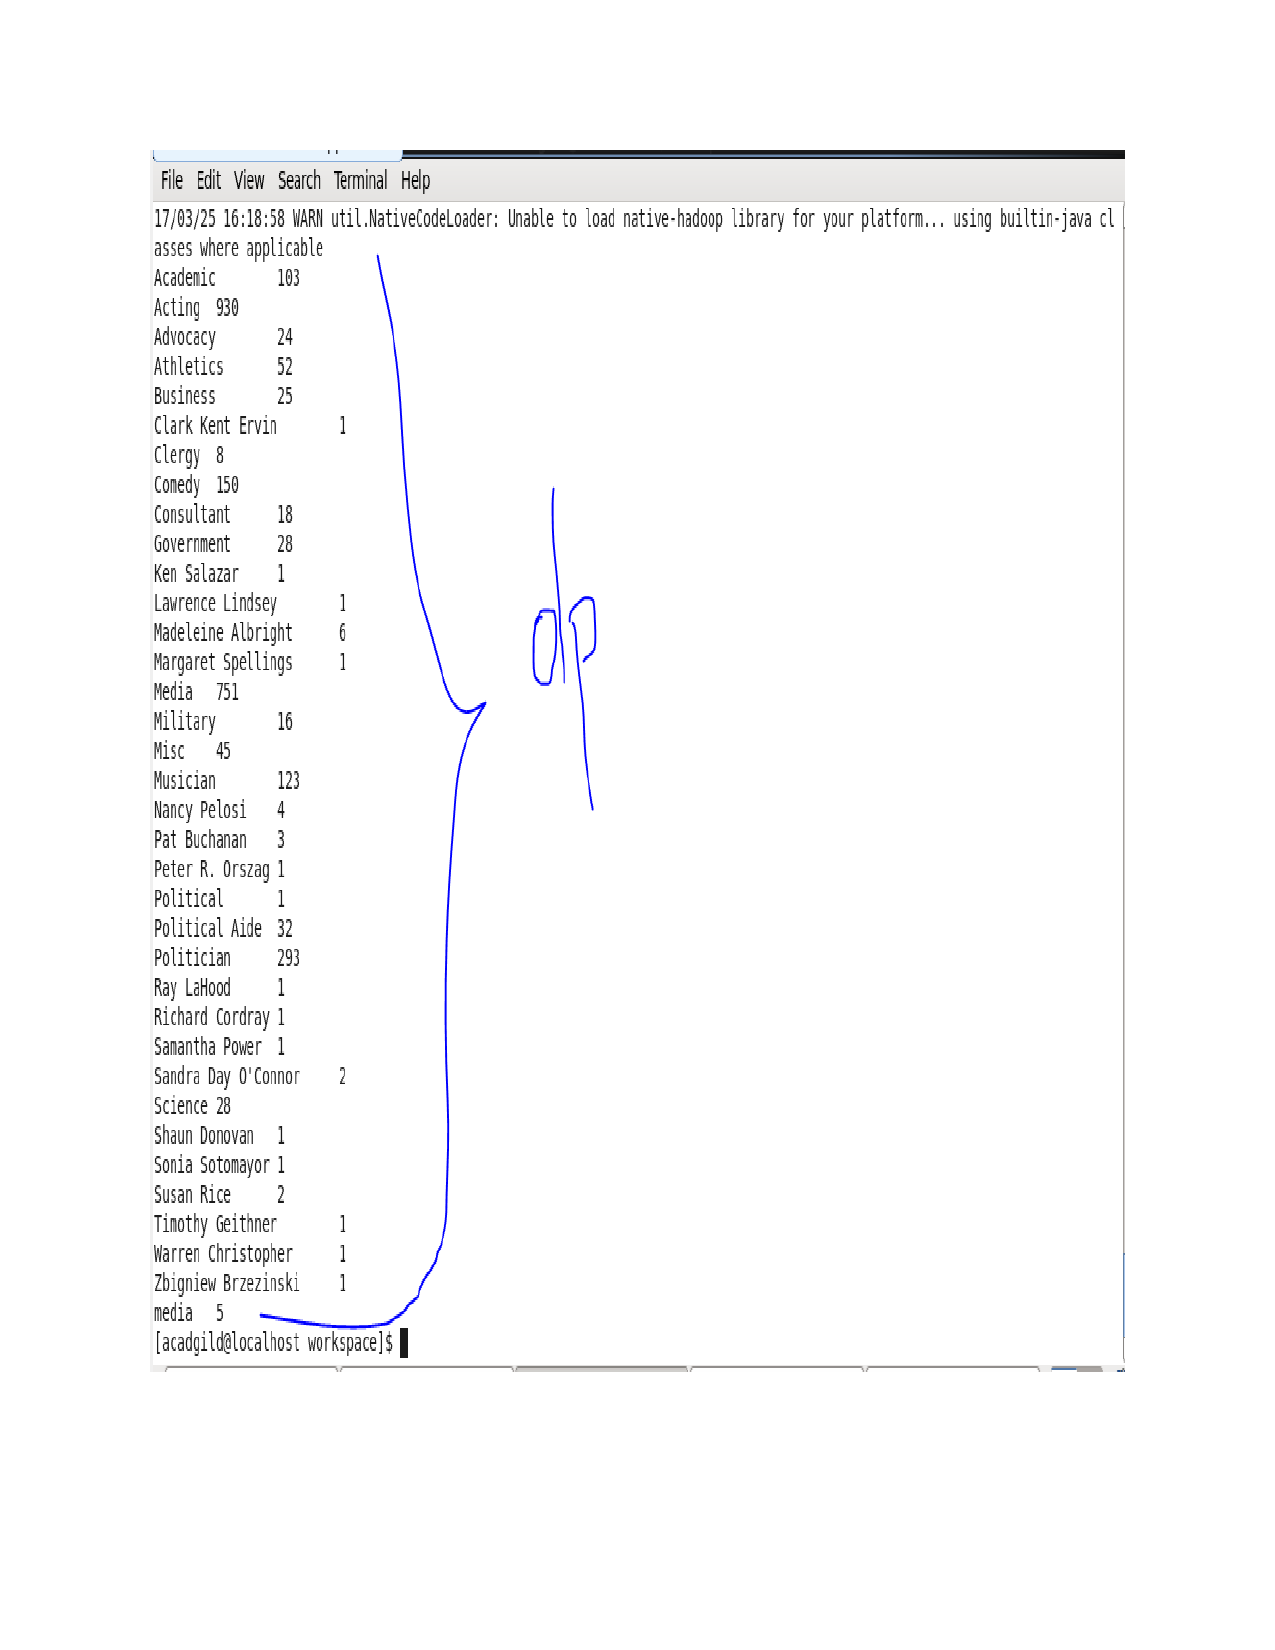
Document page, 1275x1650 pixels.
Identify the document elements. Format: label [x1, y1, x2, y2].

picture [150, 150, 1125, 1372]
